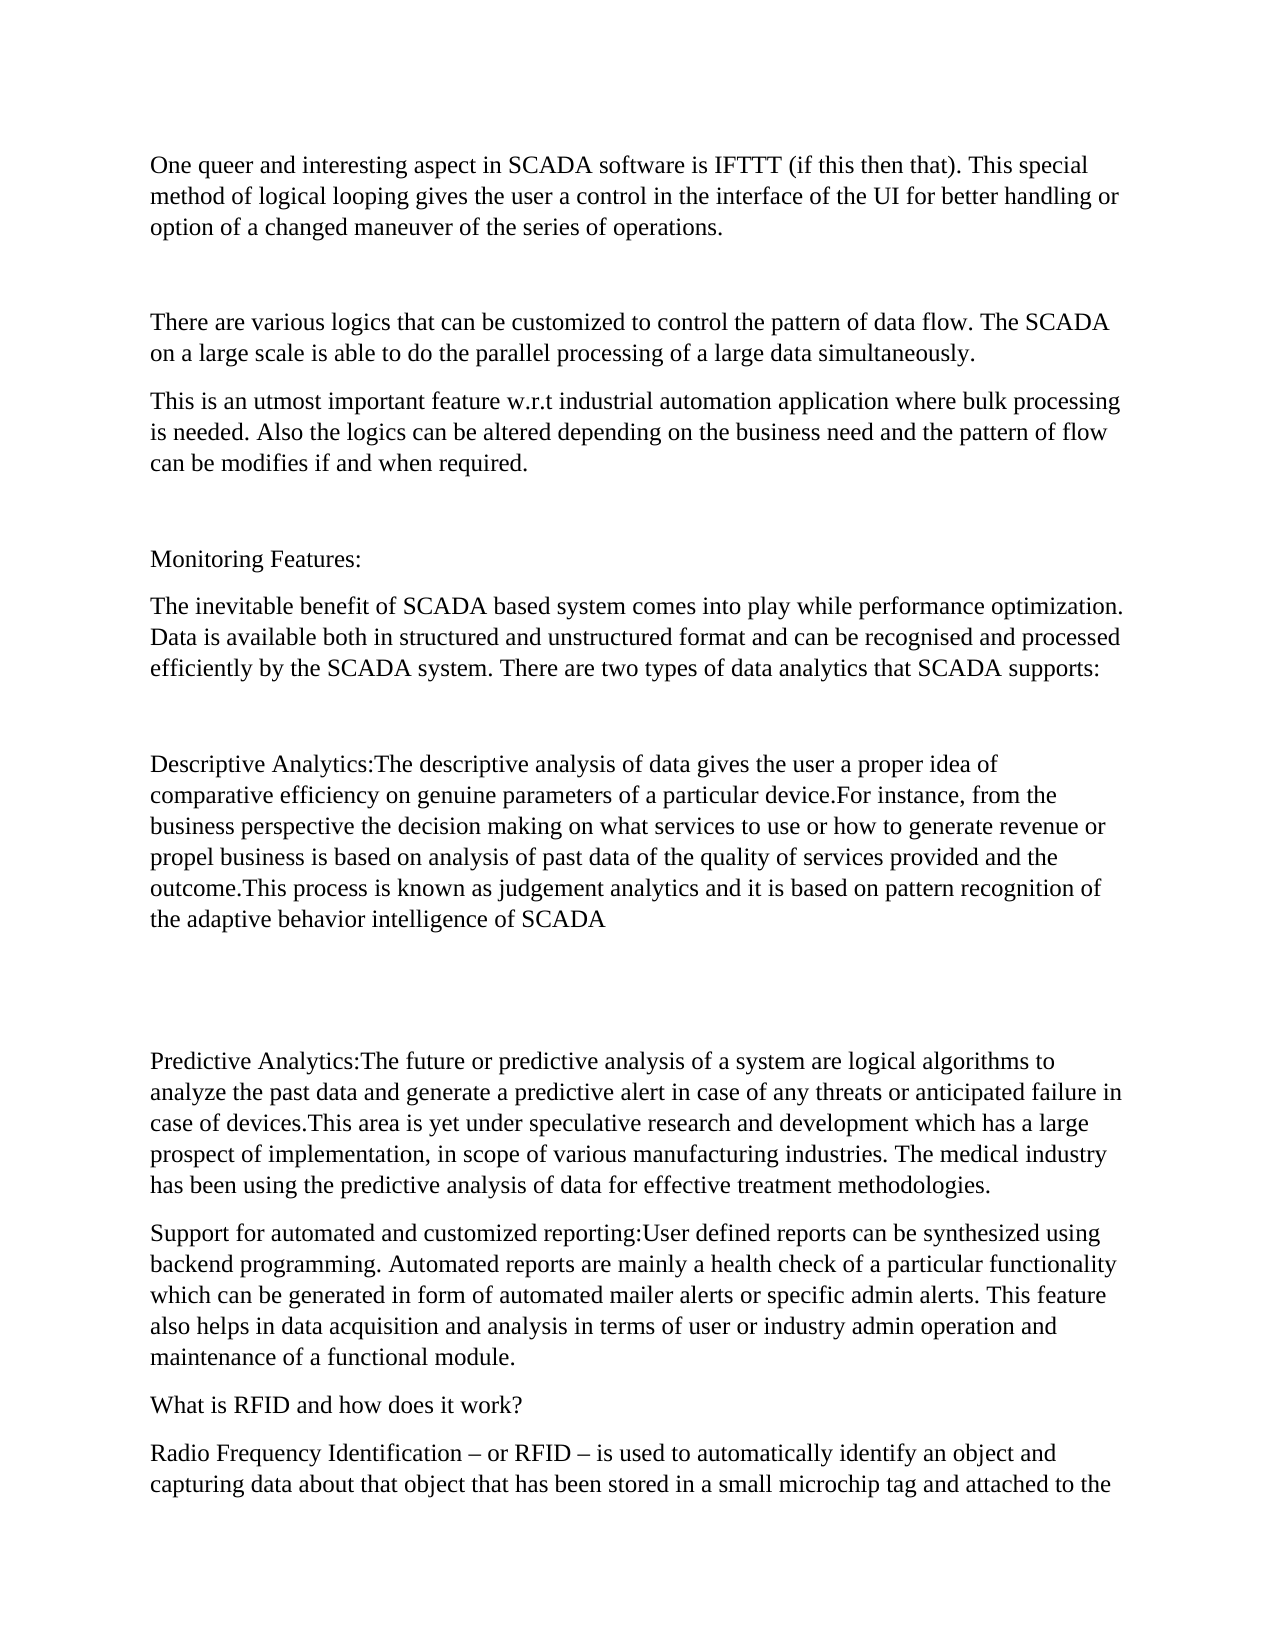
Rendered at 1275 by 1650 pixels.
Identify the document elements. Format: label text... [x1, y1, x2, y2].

text Descriptive Analytics:The descriptive analysis of data gives the user a proper idea of comparative efficiency on genuine parameters of a particular device.For instance, from the business perspective the decision making on what services to use or how to generate revenue or propel business is based on analysis of past data of the quality of services provided and the outcome.This process is known as judgement analytics and it is based on pattern recognition of the adaptive behavior intelligence of SCADA [150, 749, 1125, 933]
text There are various logics that can be customized to control the pattern of data flow. The SCADA on a large scale is able to do the parallel processing of a large data simultaneously. [150, 307, 1125, 367]
text This is an utmost important feature w.r.t industrial automation application where bulk processing is needed. Also the logics can be altered depending on the business need and the pattern of flow can be modifies if and when required. [150, 386, 1125, 477]
text The inevitable benefit of SCADA based system comes into play while performance optimization. Data is available both in structured and unstructured format and can be recognised and processed efficiently by the SCADA system. There are two types of data analytics that SCADA supports: [150, 591, 1125, 682]
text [150, 1438, 1125, 1498]
text One queer and interesting aspect in SCADA software is IFTTT (if this then that). This special method of logical looping gives the user a control in the interface of the UI for better handling or option of a changed maneuver of the series of operations. [150, 150, 1125, 241]
text Predictive Analytics:The future or predictive analysis of a system are logical algorithms to analyze the past data and generate a predictive alert in case of any threats or anticipated failure in case of devices.This area is yet under speculative research and development which has a large prospect of implementation, in scope of various manufacturing industries. The medical industry has been using the predictive analysis of data for effective treatment methodologies. [150, 1046, 1125, 1199]
text Support for automated and customized reporting:User defined reports can be synthesized using backend programming. Automated reports are mainly a health check of a particular functionality which can be generated in form of automated mailer alerts or specific admin alerts. This feature also helps in data acquisition and analysis in terms of user or industry admin operation and maintenance of a functional module. [150, 1218, 1125, 1371]
text What is RFID and how does it work? [150, 1390, 1125, 1419]
text Monitoring Features: [150, 544, 1125, 572]
